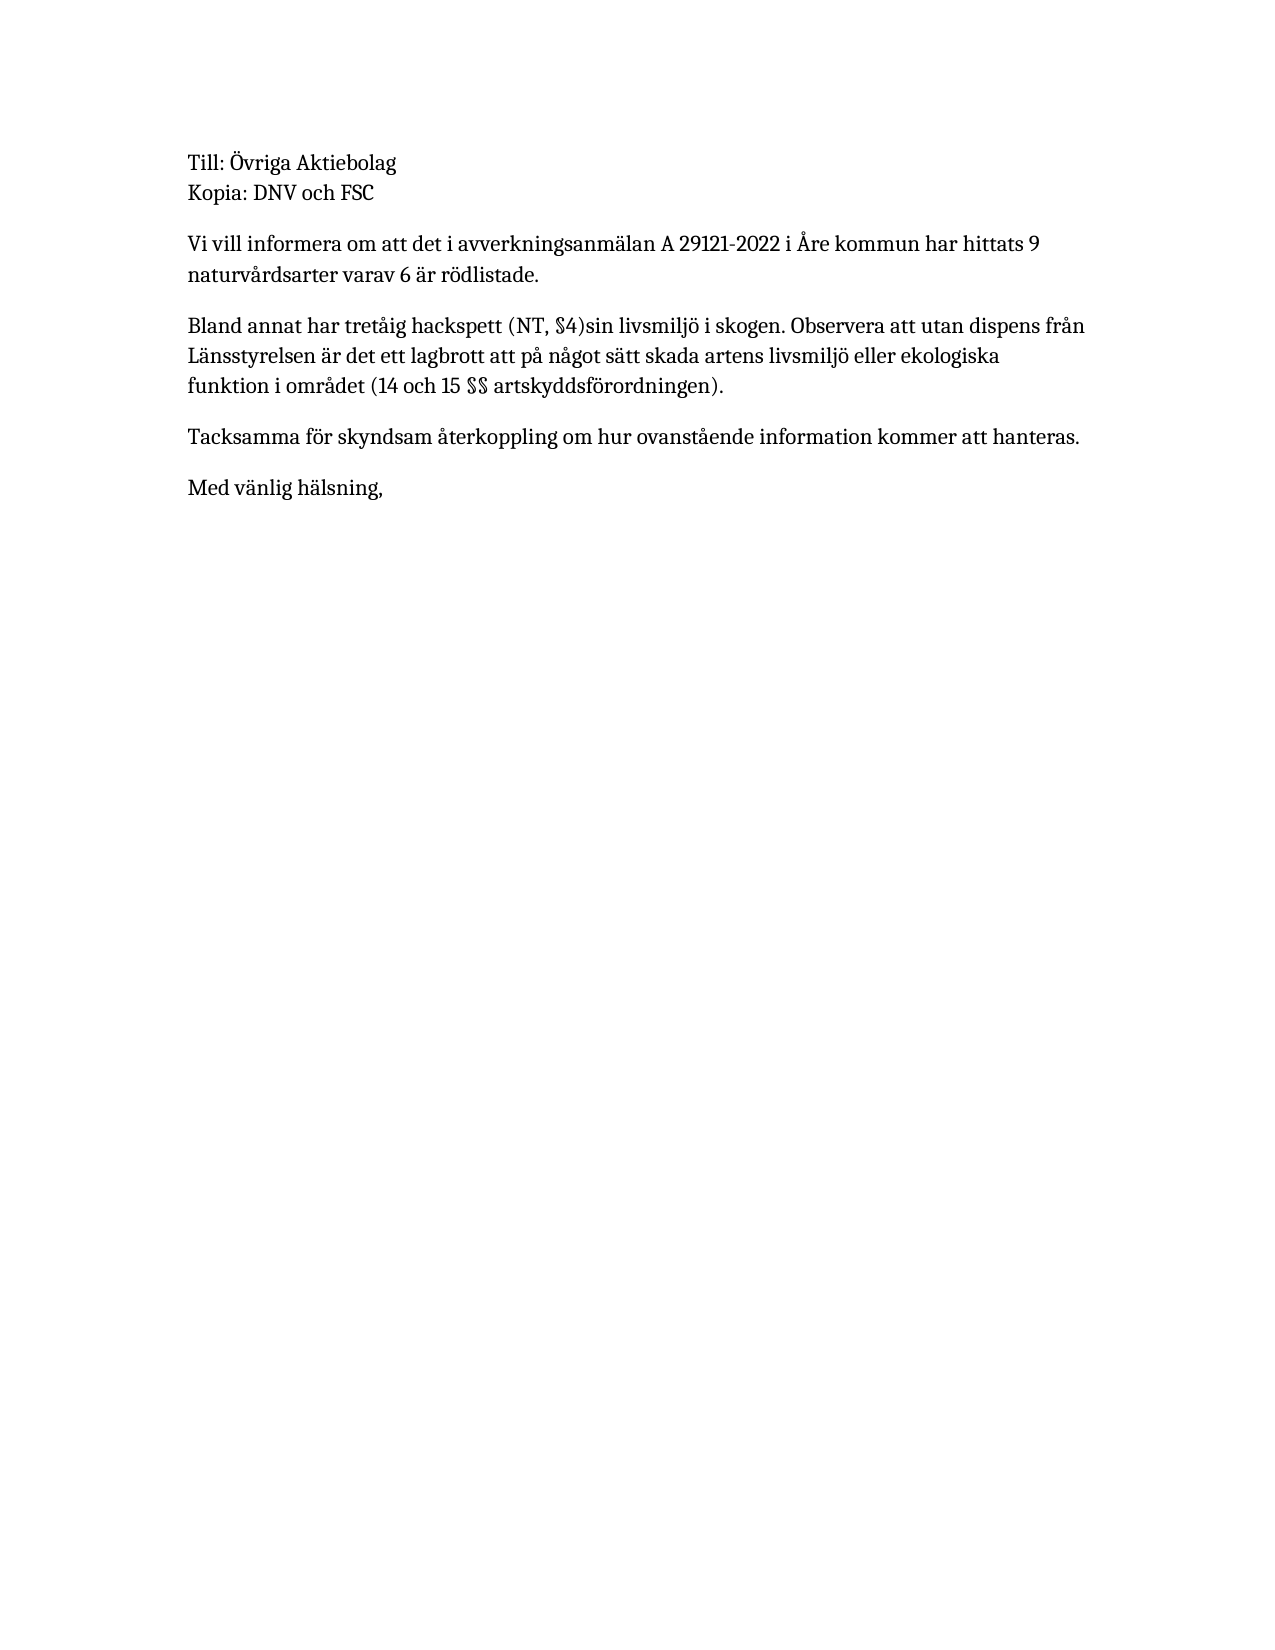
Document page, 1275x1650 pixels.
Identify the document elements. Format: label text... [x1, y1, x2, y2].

text Vi vill informera om att det i avverkningsanmälan A 29121-2022 i Åre kommun har hittats 9 naturvårdsarter varav 6 är rödlistade. [187, 231, 1087, 288]
text Tacksamma för skyndsam återkoppling om hur ovanstående information kommer att hanteras. [187, 424, 1087, 450]
text Till: Övriga Aktiebolag Kopia: DNV och FSC [187, 150, 1087, 207]
text Bland annat har tretåig hackspett (NT, §4)sin livsmiljö i skogen. Observera att utan dispens från Länsstyrelsen är det ett lagbrott att på något sätt skada artens livsmiljö eller ekologiska funktion i området (14 och 15 §§ artskyddsförordningen). [187, 312, 1087, 399]
text Med vänlig hälsning, [187, 475, 1087, 532]
